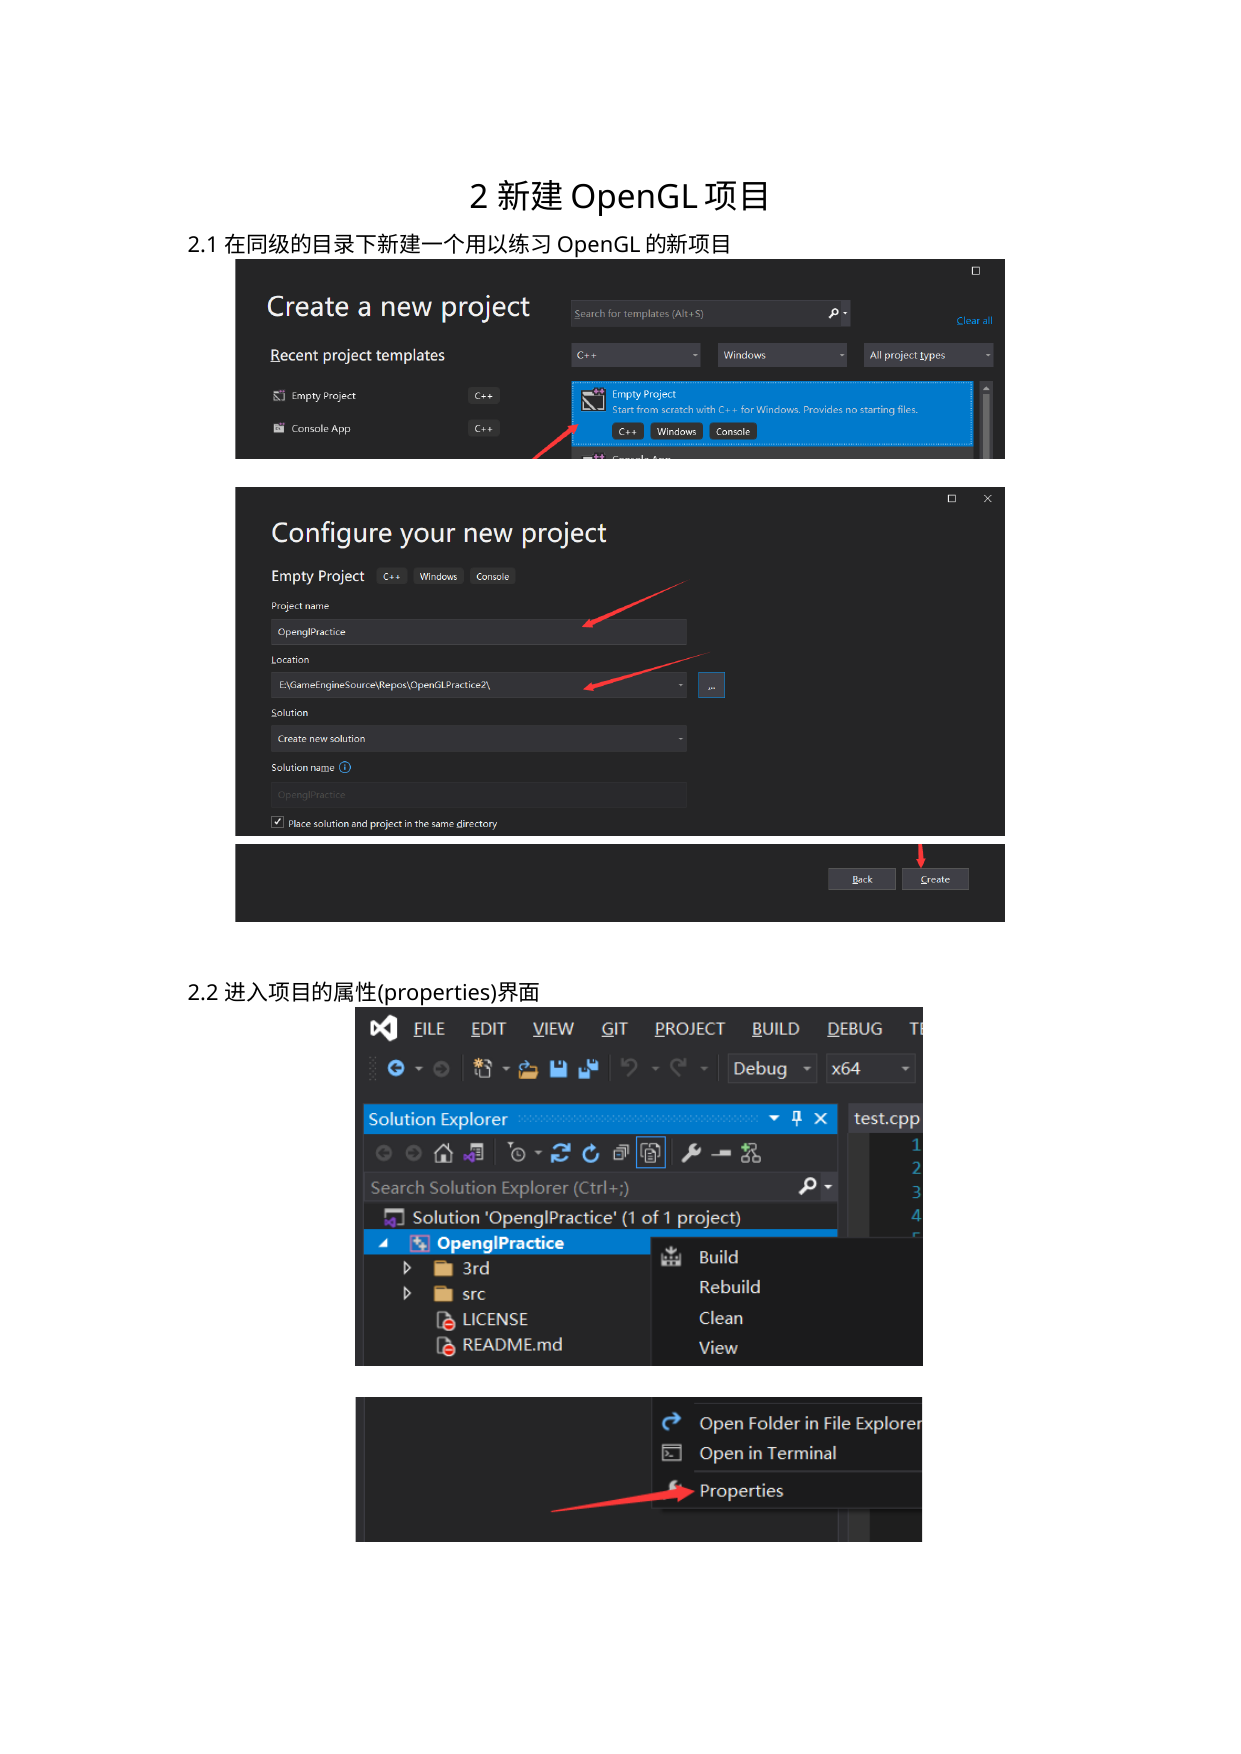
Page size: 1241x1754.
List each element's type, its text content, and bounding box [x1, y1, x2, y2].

picture [235, 844, 1005, 922]
text 2.1 在同级的目录下新建一个用以练习OpenGL的新项目 [187, 227, 1053, 259]
picture [355, 1007, 923, 1366]
text 2 新建OpenGL项目 [187, 162, 1053, 227]
text 2.2 进入项目的属性(properties)界面 [187, 974, 1053, 1007]
picture [235, 259, 1005, 459]
picture [355, 1397, 923, 1542]
picture [235, 487, 1005, 836]
